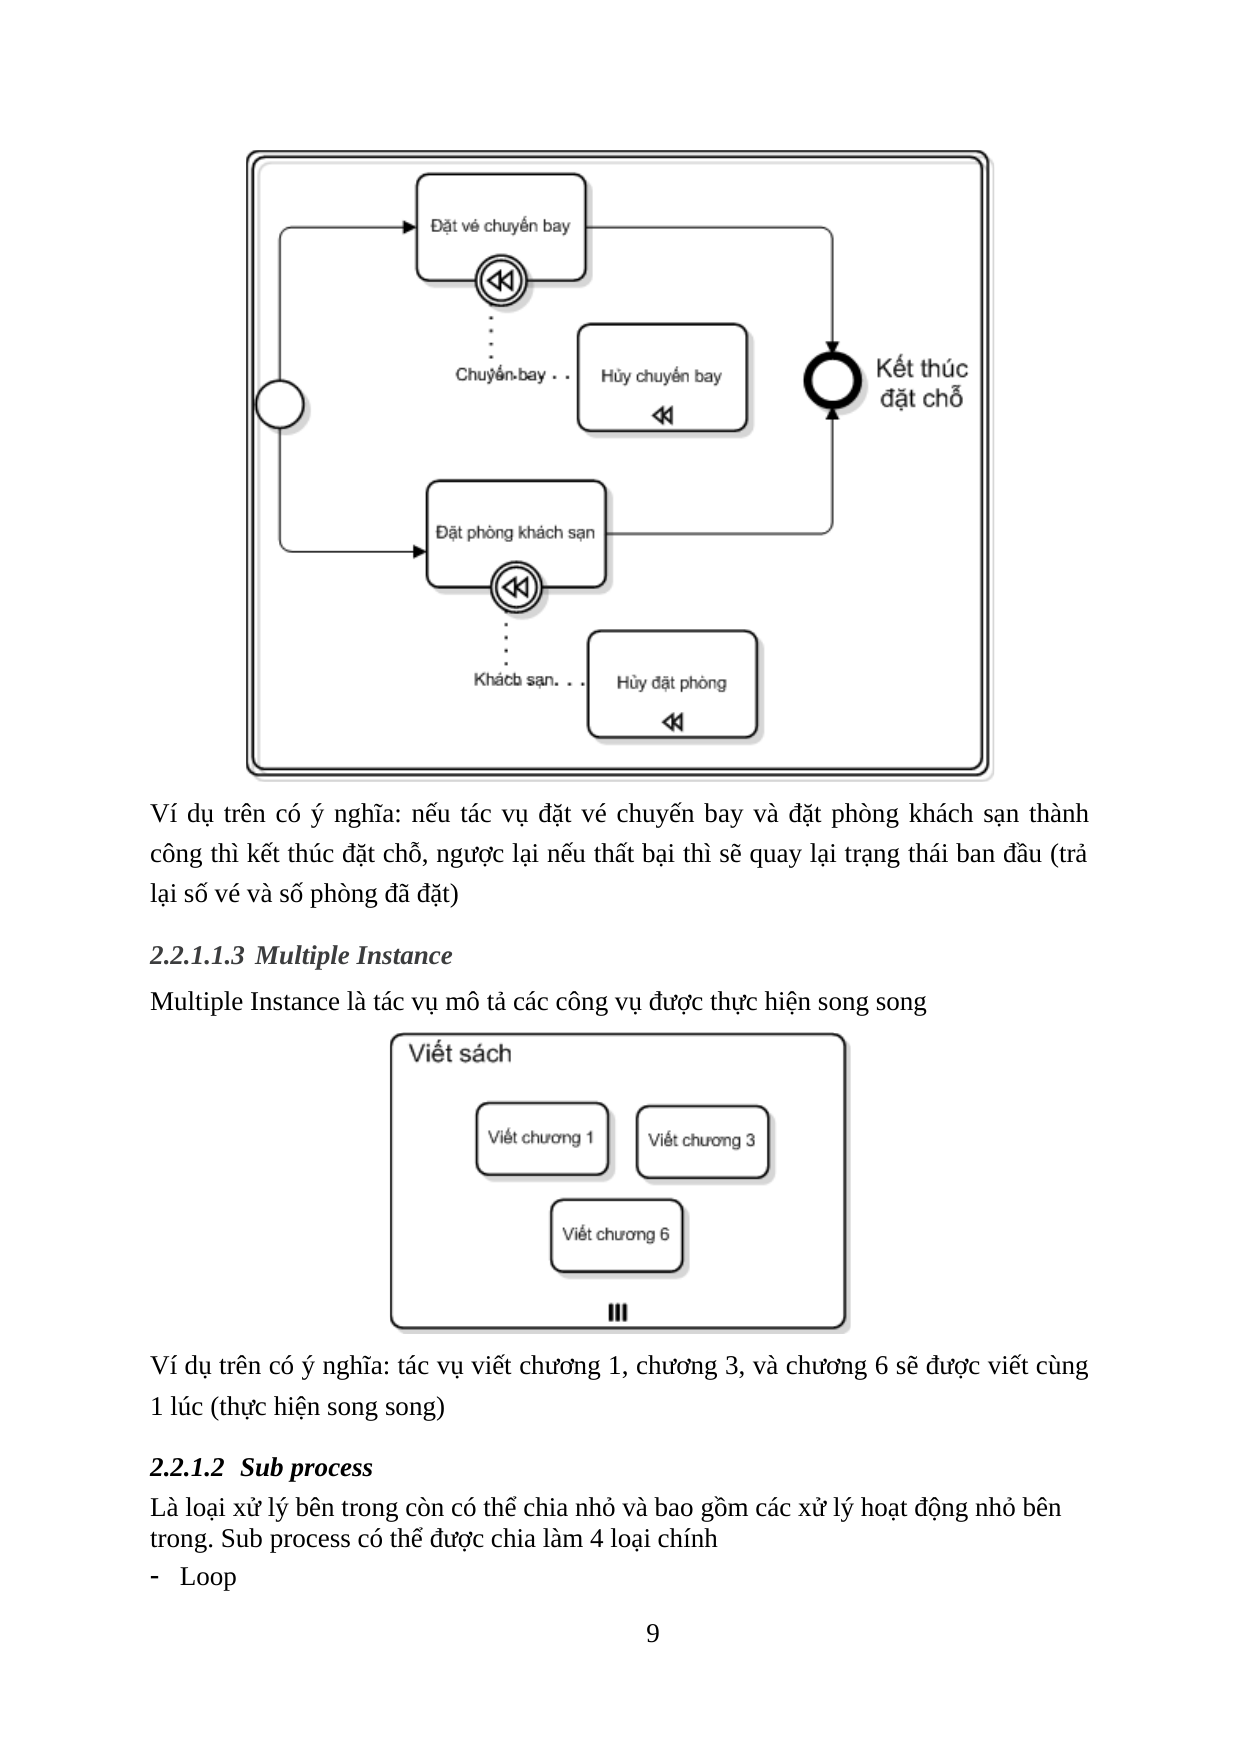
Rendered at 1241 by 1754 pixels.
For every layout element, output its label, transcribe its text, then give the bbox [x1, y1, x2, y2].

text Multiple Instance là tác vụ mô tả các công vụ được thực hiện song song [150, 986, 1090, 1017]
text Loop [150, 1560, 1090, 1591]
text Là loại xử lý bên trong còn có thể chia nhỏ và bao gồm các xử lý hoạt động nhỏ bên trong. Sub process có thể được chia làm 4 loại chính [150, 1491, 1090, 1554]
text Ví dụ trên có ý nghĩa: tác vụ viết chương 1, chương 3, và chương 6 sẽ được viết cùng 1 lúc (thực hiện song song) [150, 1349, 1090, 1421]
text Ví dụ trên có ý nghĩa: nếu tác vụ đặt vé chuyến bay và đặt phòng khách sạn thành công thì kết thúc đặt chỗ, ngược lại nếu thất bại thì sẽ quay lại trạng thái ban đầu (trả lại số vé và số phòng đã đặt) [150, 797, 1090, 909]
subtitle Multiple Instance [150, 939, 1090, 970]
subtitle Sub process [150, 1451, 1090, 1482]
